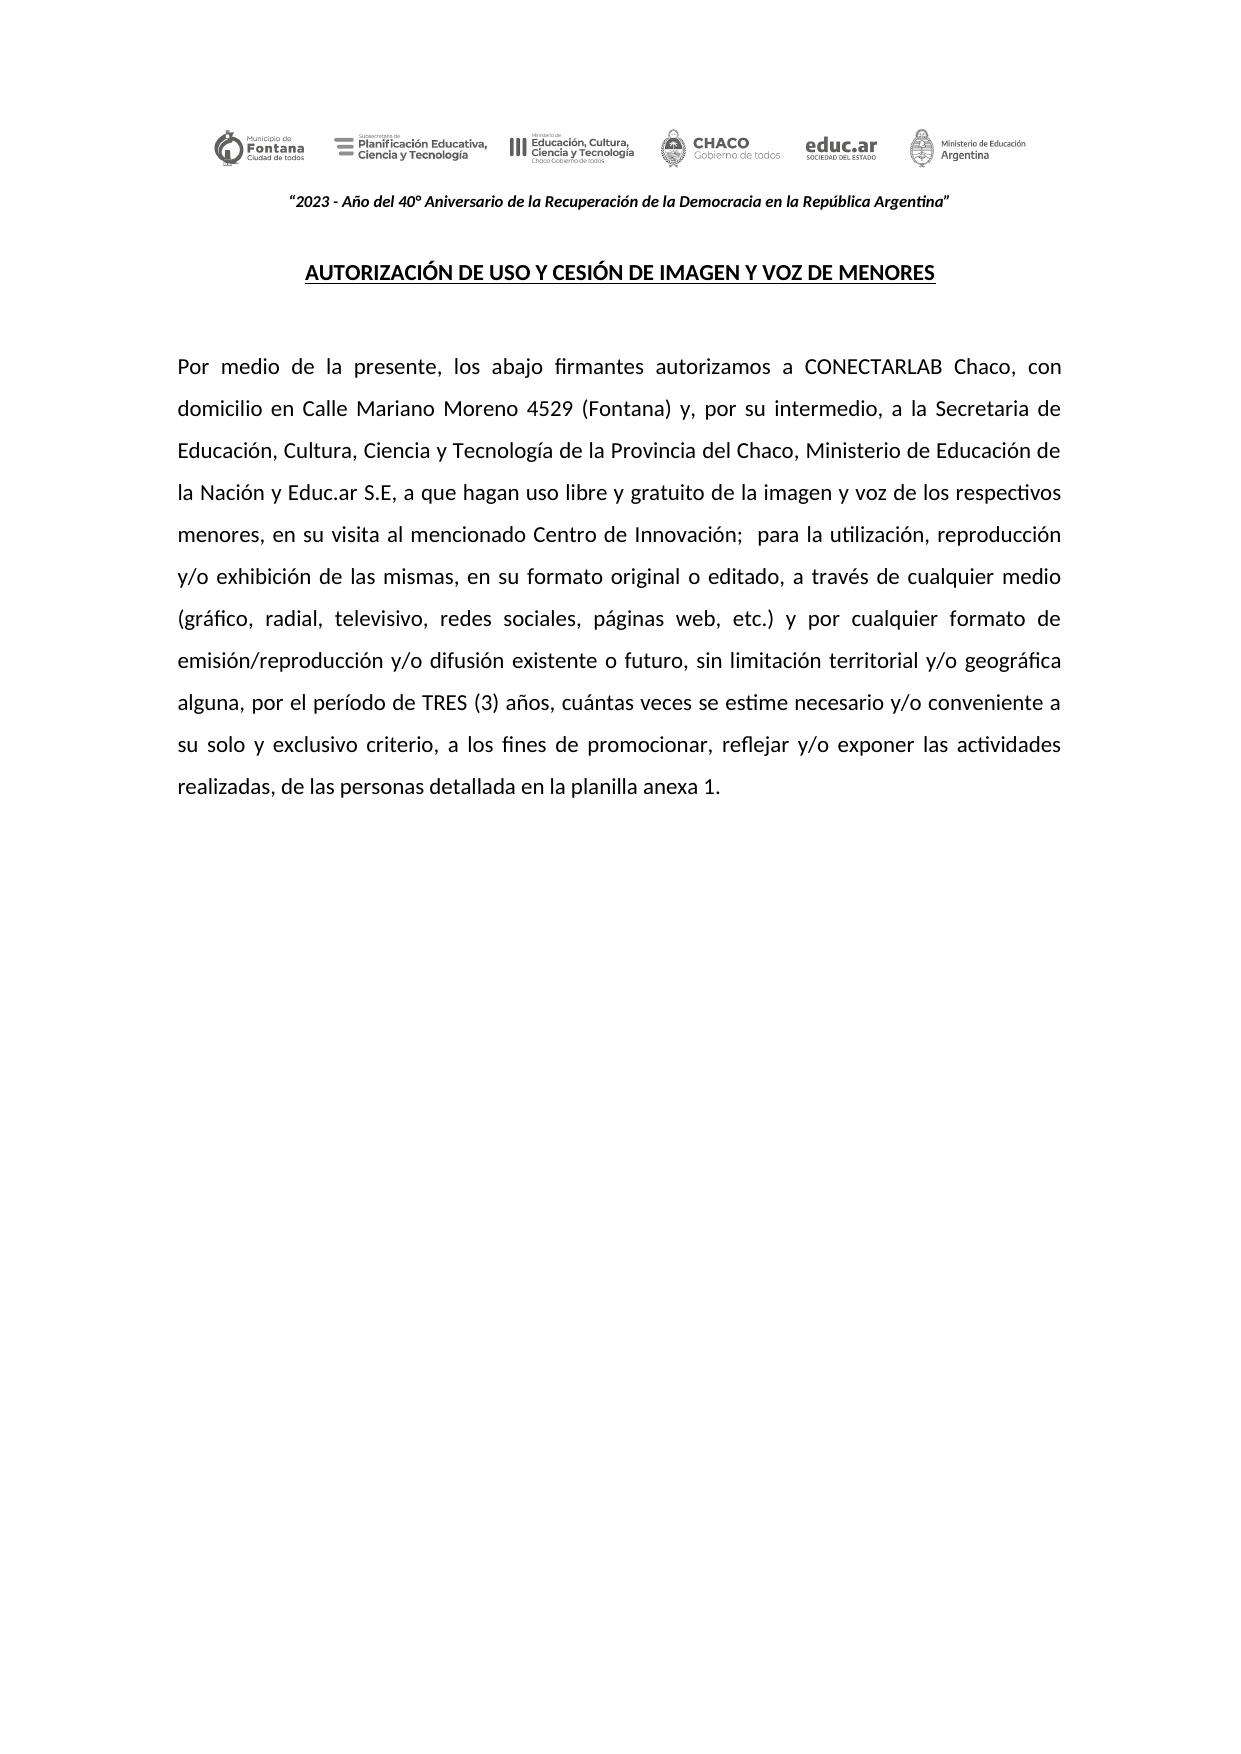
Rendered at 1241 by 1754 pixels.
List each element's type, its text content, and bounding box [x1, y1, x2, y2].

picture [177, 101, 1063, 192]
text Por medio de la presente, los abajo firmantes autorizamos a CONECTARLAB Chaco, con domicilio en Calle Mariano Moreno 4529 (Fontana) y, por su intermedio, a la Secretaria de Educación, Cultura, Ciencia y Tecnología de la Provincia del Chaco, Ministerio de Educación de la Nación y Educ.ar S.E, a que hagan uso libre y gratuito de la imagen y voz de los respectivos menores, en su visita al mencionado Centro de Innovación; para la utilización, reproducción y/o exhibición de las mismas, en su formato original o editado, a través de cualquier medio (gráfico, radial, televisivo, redes sociales, páginas web, etc.) y por cualquier formato de emisión/reproducción y/o difusión existente o futuro, sin limitación territorial y/o geográfica alguna, por el período de TRES (3) años, cuántas veces se estime necesario y/o conveniente a su solo y exclusivo criterio, a los fines de promocionar, reflejar y/o exponer las actividades realizadas, de las personas detallada en la planilla anexa 1. [177, 352, 1063, 800]
text AUTORIZACIÓN DE USO Y CESIÓN DE IMAGEN Y VOZ DE MENORES [177, 258, 1063, 287]
